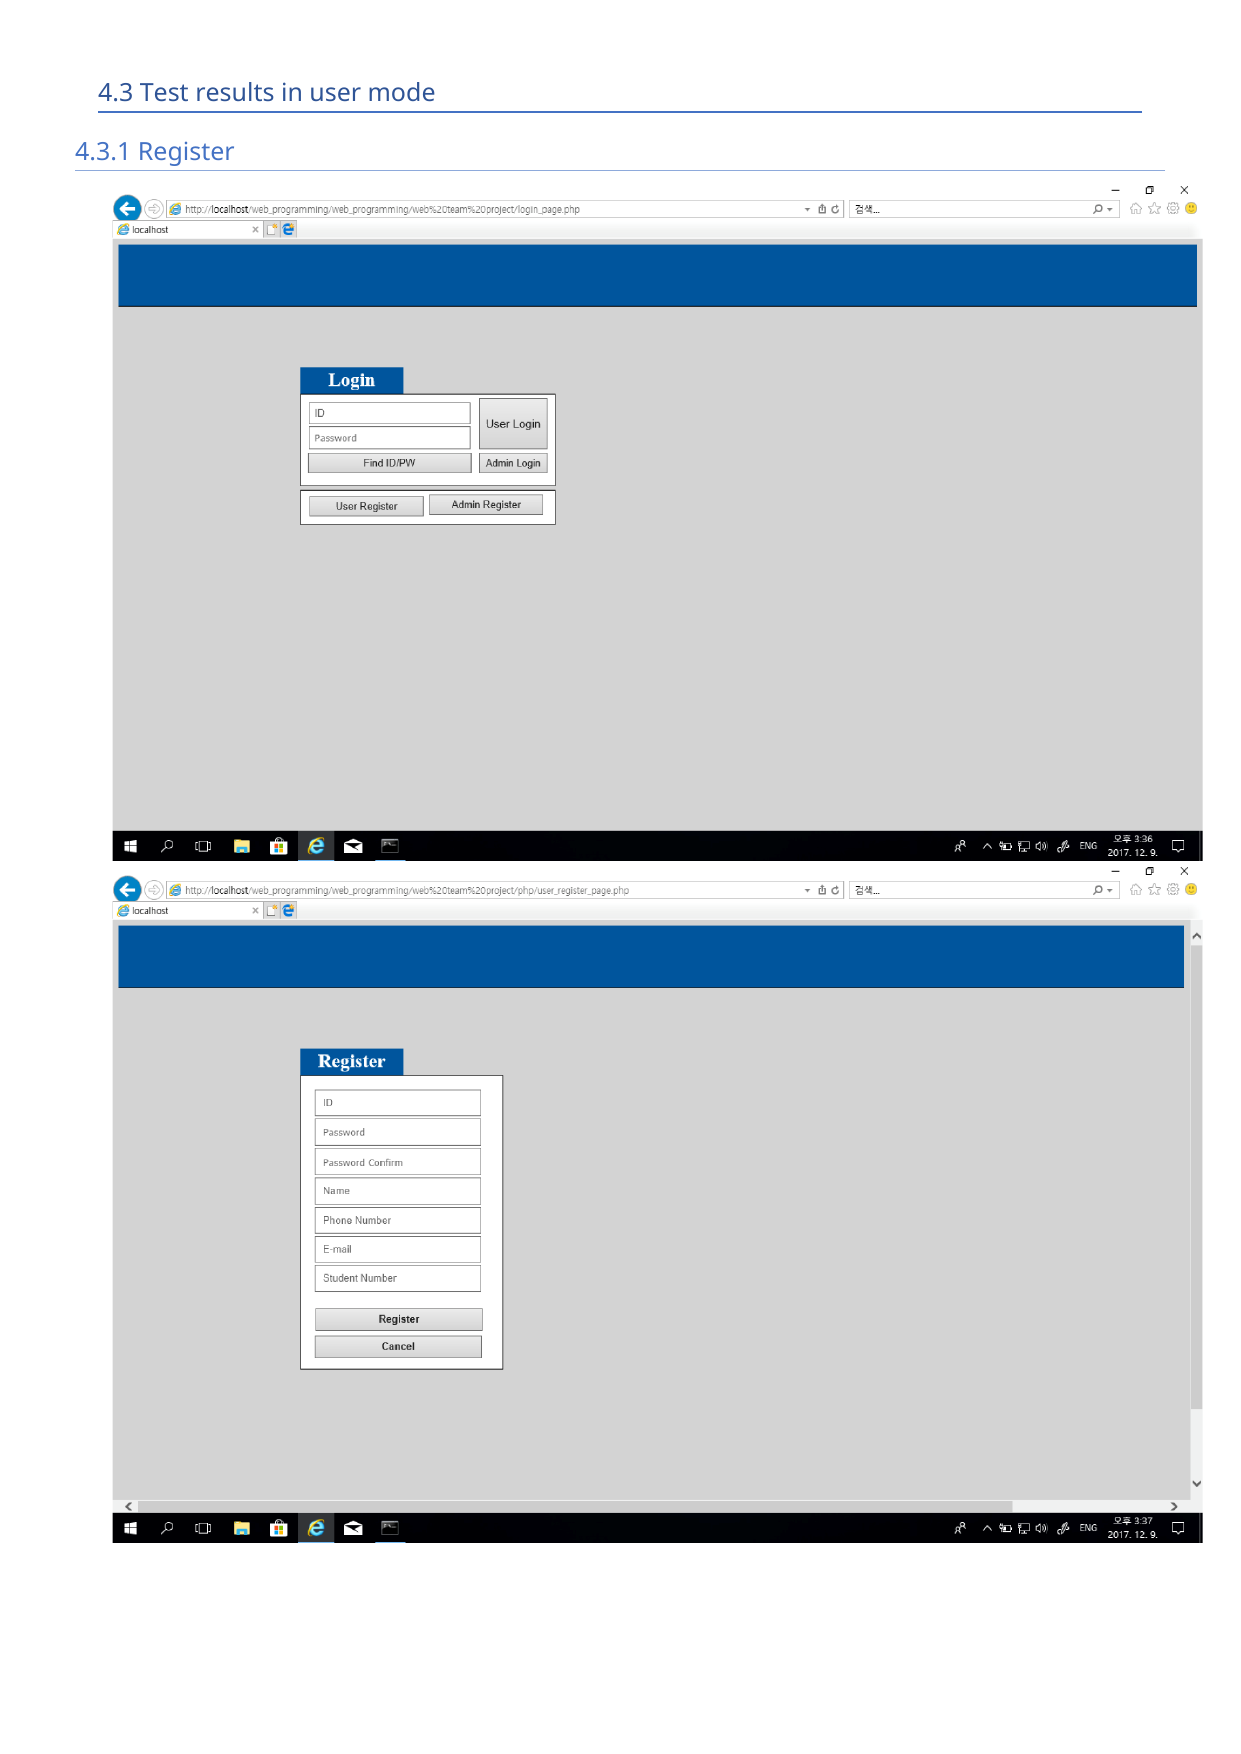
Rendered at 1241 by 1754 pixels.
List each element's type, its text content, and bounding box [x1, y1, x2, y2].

subtitle 4.3.1 Register [75, 134, 1165, 170]
subtitle 4.3 Test results in user mode [98, 75, 1142, 111]
picture [112, 179, 1203, 1543]
